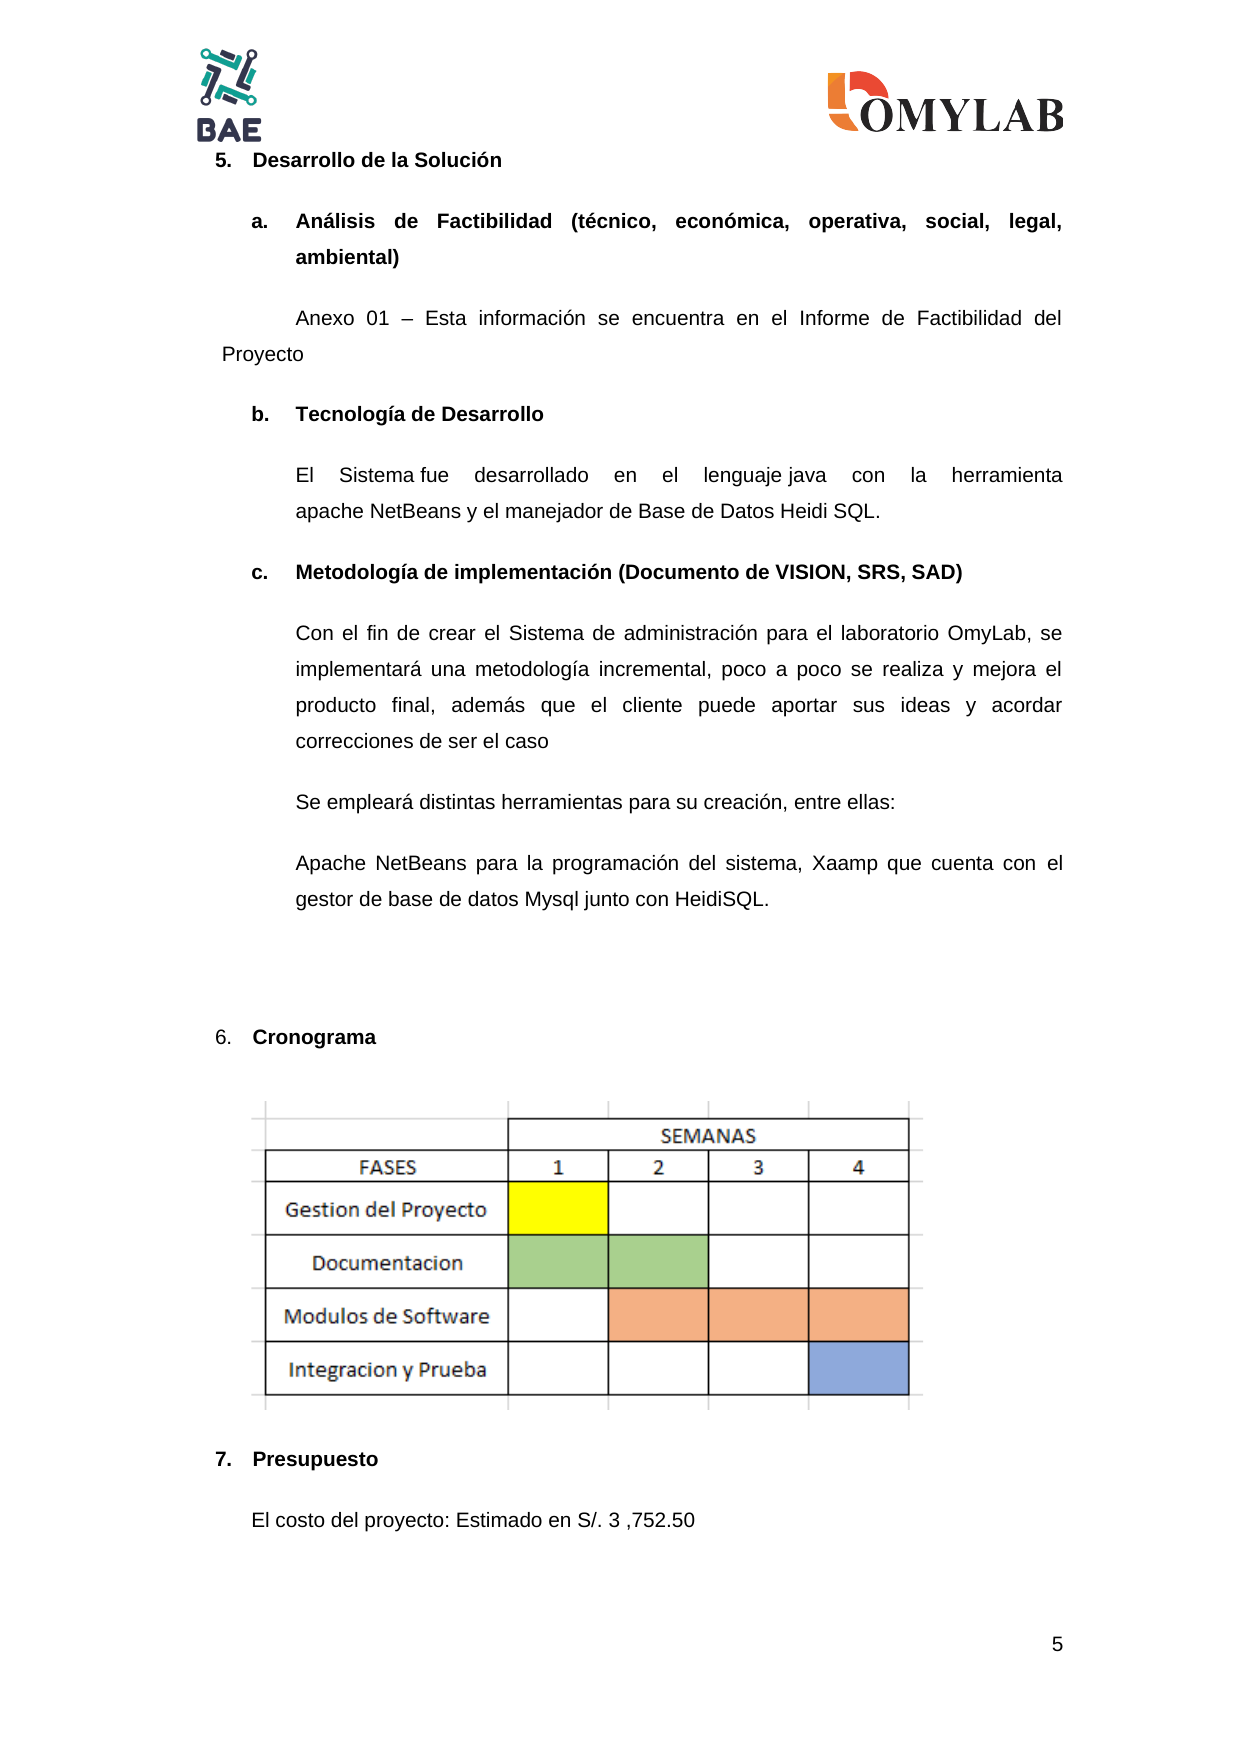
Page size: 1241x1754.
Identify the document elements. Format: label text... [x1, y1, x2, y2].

subtitle Metodología de implementación (Documento de VISION, SRS, SAD) [251, 560, 1063, 584]
subtitle Tecnología de Desarrollo [251, 402, 1063, 426]
picture [177, 43, 281, 147]
picture [251, 1101, 924, 1410]
text Con el fin de crear el Sistema de administración para el laboratorio OmyLab, se implementará una metodología incremental, poco a poco se realiza y mejora el producto final, además que el cliente puede aportar sus ideas y acordar correcciones de ser el caso [295, 621, 1063, 753]
subtitle Análisis de Factibilidad (técnico, económica, operativa, social, legal, ambiental) [251, 208, 1063, 268]
subtitle Anexo 01 – Esta información se encuentra en el Informe de Factibilidad del Proyecto [222, 305, 1063, 365]
picture [827, 71, 1063, 132]
text Se empleará distintas herramientas para su creación, entre ellas: [252, 790, 1063, 814]
text Apache NetBeans para la programación del sistema, Xaamp que cuenta con el gestor de base de datos Mysql junto con HeidiSQL. [295, 851, 1063, 911]
text El costo del proyecto: Estimado en S/. 3 ,752.50 [177, 1507, 1063, 1531]
subtitle Cronograma [215, 1008, 1063, 1054]
text El Sistema fue desarrollado en el lenguaje java con la herramienta apache NetBeans y el manejador de Base de Datos Heidi SQL. [295, 463, 1063, 523]
subtitle Presupuesto [215, 1446, 1063, 1470]
subtitle Desarrollo de la Solución [215, 148, 1063, 172]
